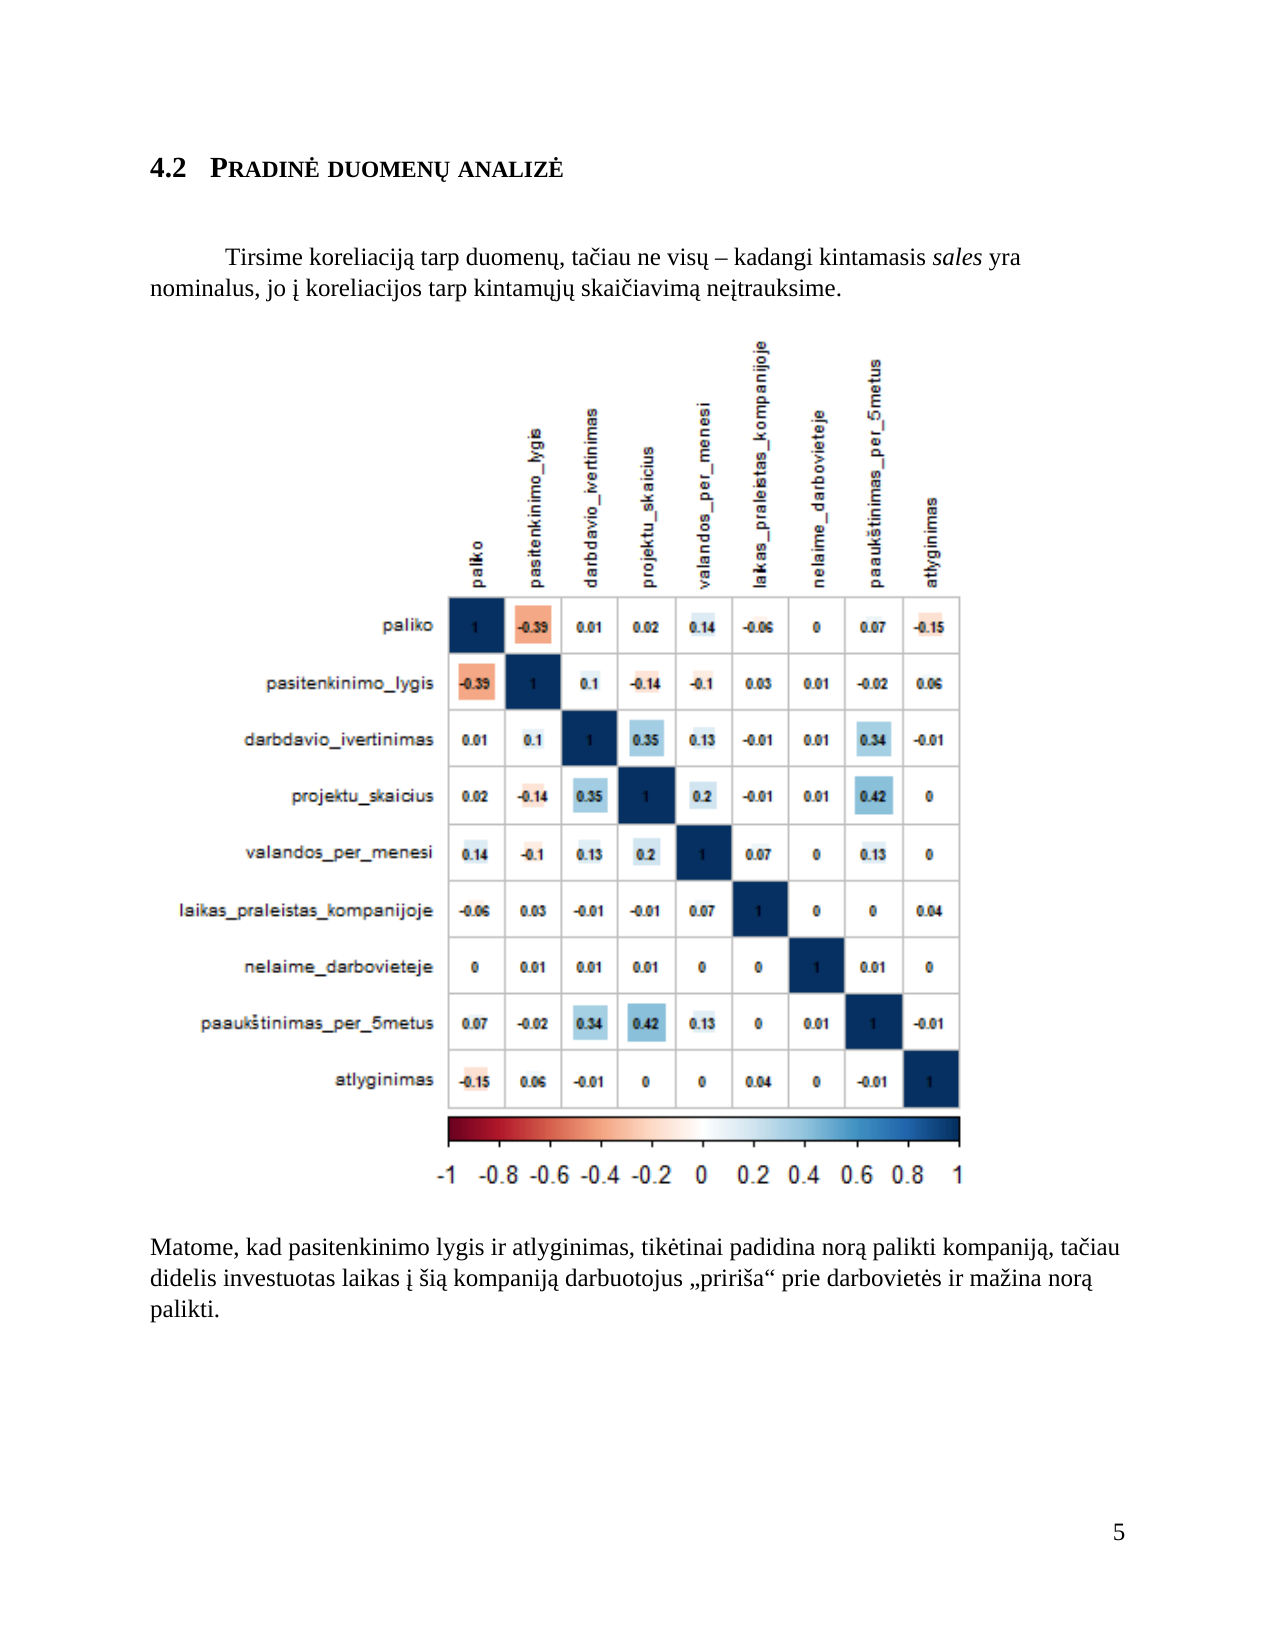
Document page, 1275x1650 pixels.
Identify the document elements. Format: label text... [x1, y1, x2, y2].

text Matome, kad pasitenkinimo lygis ir atlyginimas, tikėtinai padidina norą palikti kompaniją, tačiau didelis investuotas laikas į šią kompaniją darbuotojus „pririša“ prie darbovietės ir mažina norą palikti. [150, 1232, 1125, 1323]
subtitle Pradinė duomenų analizė [150, 150, 1125, 183]
picture [150, 304, 968, 1213]
